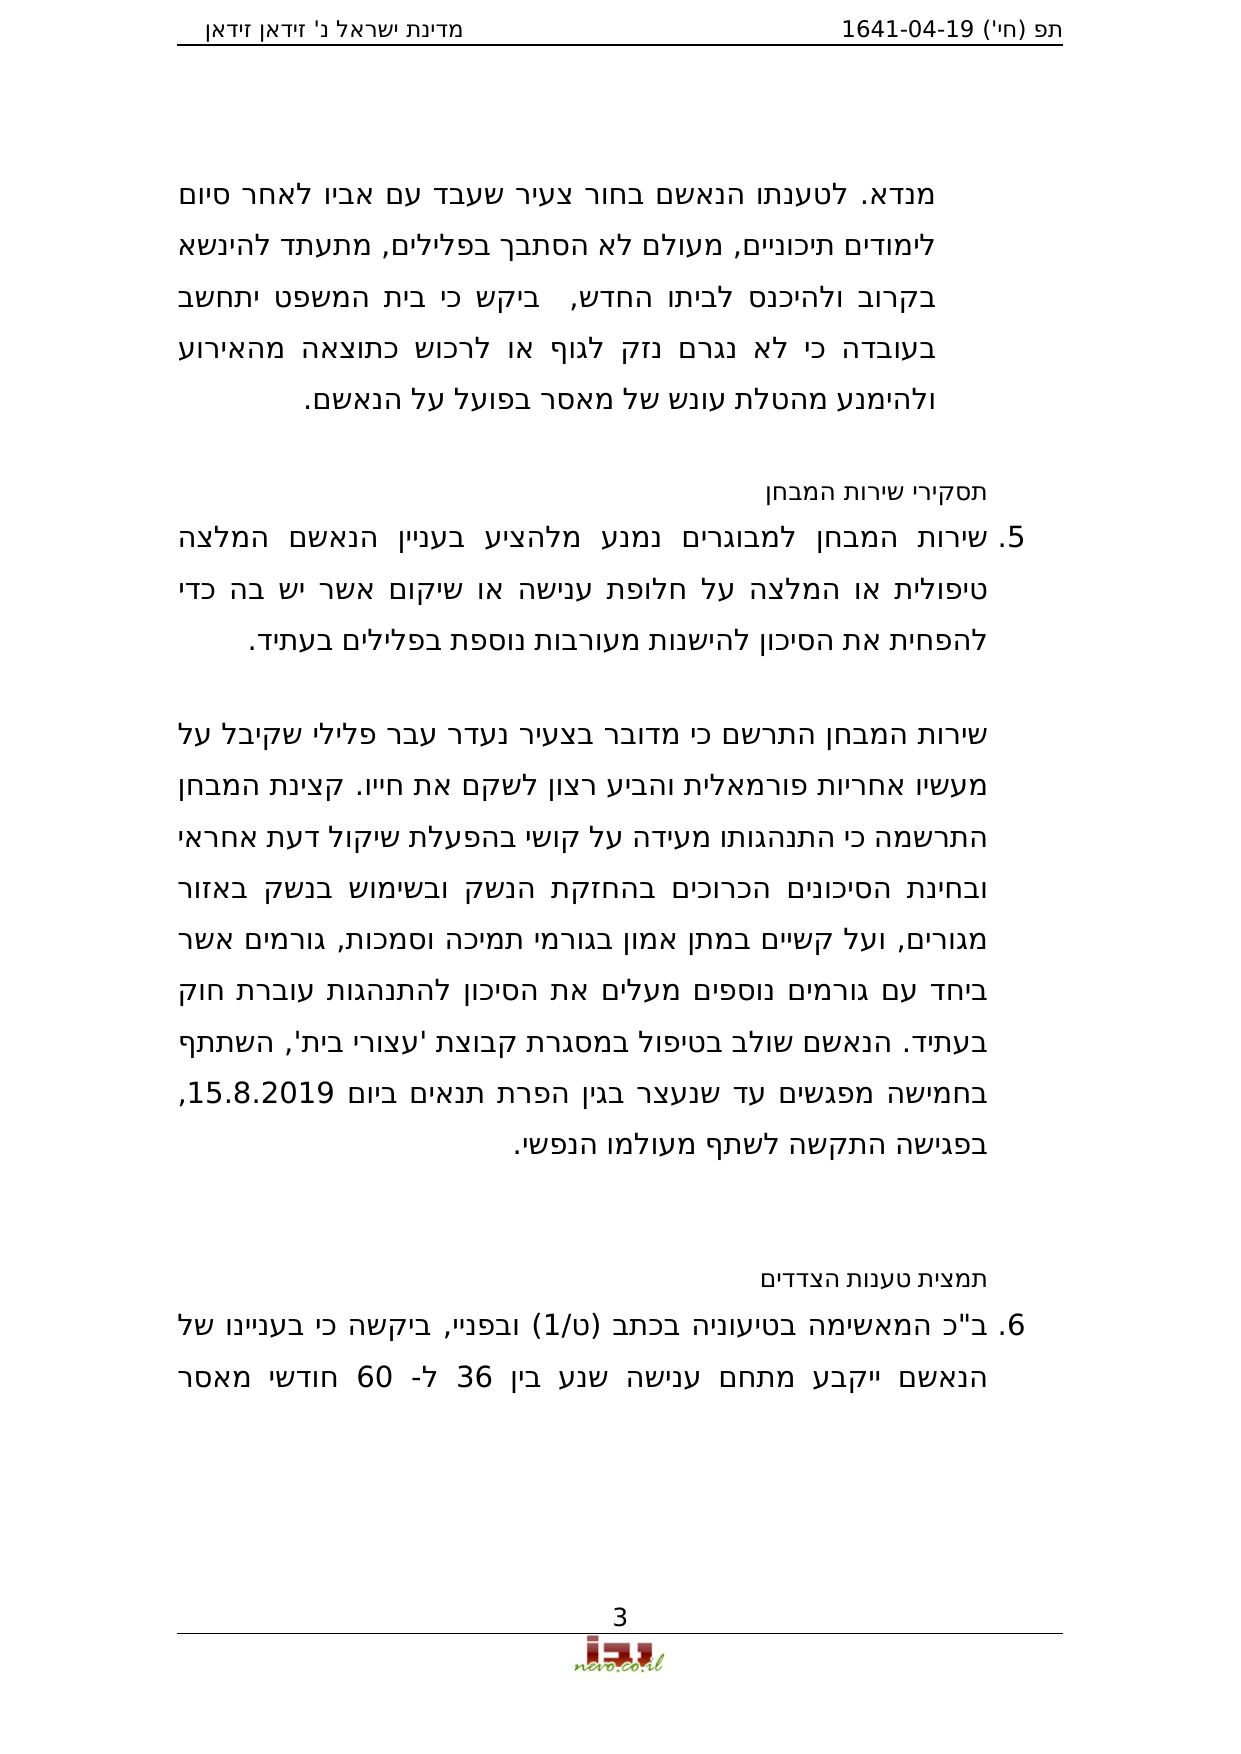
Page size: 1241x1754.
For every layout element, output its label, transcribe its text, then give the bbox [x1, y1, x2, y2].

text תמצית טענות הצדדים [177, 1265, 1026, 1294]
list תסקירי שירות המבחן [177, 477, 988, 506]
list שירות המבחן התרשם כי מדובר בצעיר נעדר עבר פלילי שקיבל על מעשיו אחריות פורמאלית והביע רצון לשקם את חייו. קצינת המבחן התרשמה כי התנהגותו מעידה על קושי בהפעלת שיקול דעת אחראי ובחינת הסיכונים הכרוכים בהחזקת הנשק ובשימוש בנשק באזור מגורים, ועל קשיים במתן אמון בגורמי תמיכה וסמכות, גורמים אשר ביחד עם גורמים נוספים מעלים את הסיכון להתנהגות עוברת חוק בעתיד. הנאשם שולב בטיפול במסגרת קבוצת 'עצורי בית', השתתף בחמישה מפגשים עד שנעצר בגין הפרת תנאים ביום 15.8.2019, בפגישה התקשה לשתף מעולמו הנפשי. [177, 717, 988, 1161]
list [177, 1308, 1026, 1394]
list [177, 177, 974, 416]
picture [574, 1635, 666, 1673]
list שירות המבחן למבוגרים נמנע מלהציע בעניין הנאשם המלצה טיפולית או המלצה על חלופת ענישה או שיקום אשר יש בה כדי להפחית את הסיכון להישנות מעורבות נוספת בפלילים בעתיד. [177, 520, 1026, 657]
